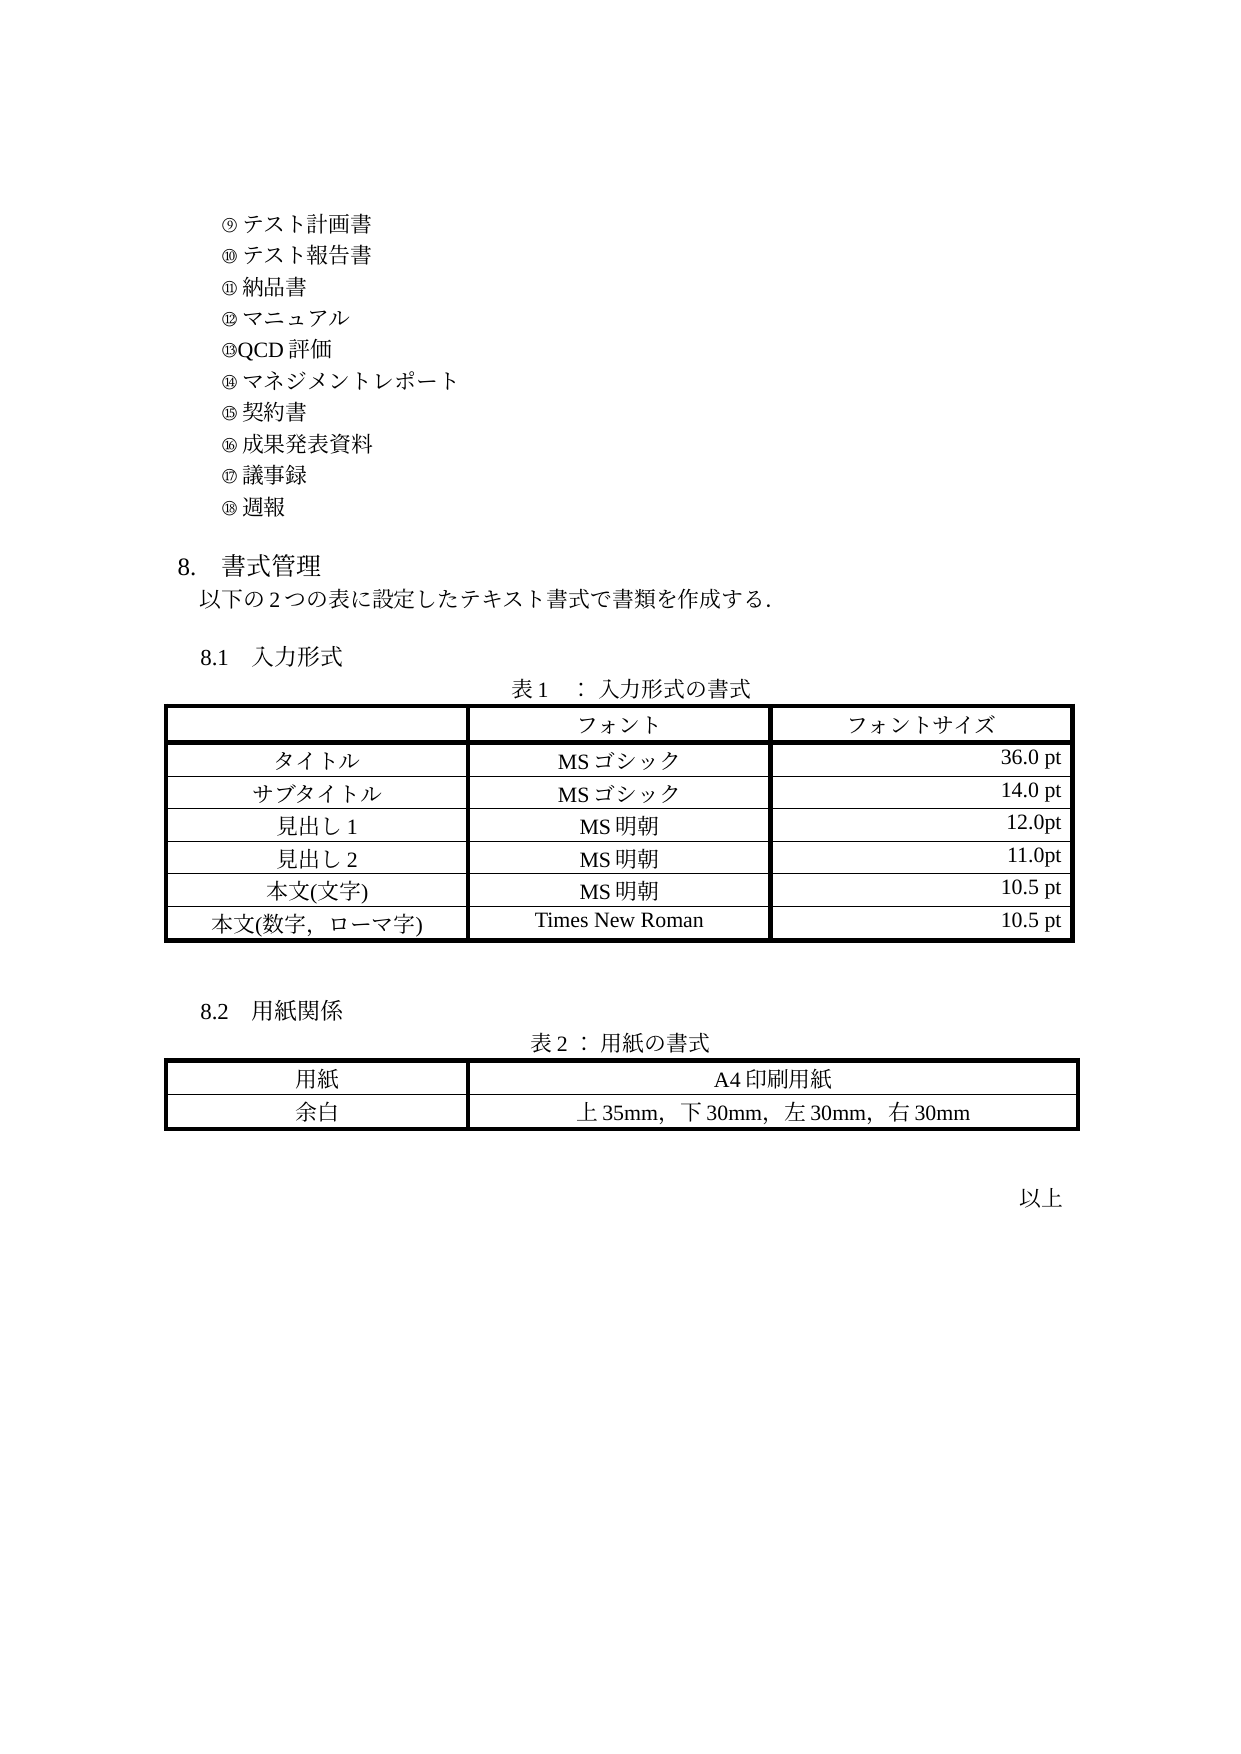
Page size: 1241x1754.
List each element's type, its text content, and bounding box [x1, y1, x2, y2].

text ⑫マニュアル [177, 301, 1063, 333]
text ⑬QCD評価 [177, 333, 1063, 364]
table_header A4印刷用紙 [470, 1063, 1076, 1094]
text ⑯成果発表資料 [177, 427, 1063, 458]
table_cell MSゴシック [470, 777, 768, 808]
text ⑰議事録 [177, 458, 1063, 490]
subtitle 8. 書式管理 [177, 547, 1063, 582]
table_cell タイトル [168, 745, 466, 776]
table_cell 11.0pt [773, 842, 1070, 873]
text 以上 [177, 1182, 1063, 1213]
table_cell 14.0 pt [773, 777, 1070, 808]
text ⑪納品書 [177, 270, 1063, 301]
text 以下の2つの表に設定したテキスト書式で書類を作成する． [177, 582, 1063, 614]
table_cell 本文(文字) [168, 874, 466, 906]
table_cell Times New Roman [470, 907, 768, 938]
table_header [168, 708, 466, 740]
table_cell 36.0 pt [773, 745, 1070, 776]
text ⑮契約書 [177, 396, 1063, 427]
table_cell サブタイトル [168, 777, 466, 808]
table_cell 本文(数字，ローマ字) [168, 907, 466, 938]
text ⑱週報 [177, 490, 1063, 521]
subtitle 8.2 用紙関係 [177, 993, 1063, 1026]
table_cell 上35mm，下30mm，左30mm，右30mm [470, 1095, 1076, 1126]
text ⑭マネジメントレポート [177, 364, 1063, 396]
table_cell MSゴシック [470, 745, 768, 776]
text ⑩テスト報告書 [177, 238, 1063, 270]
table_cell 10.5 pt [773, 874, 1070, 906]
table_cell 10.5 pt [773, 907, 1070, 938]
table_cell MS明朝 [470, 809, 768, 841]
table_cell 余白 [168, 1095, 466, 1126]
subtitle 8.1 入力形式 [177, 639, 1063, 672]
table_header 用紙 [168, 1063, 466, 1094]
table_cell MS明朝 [470, 842, 768, 873]
table_cell 見出し2 [168, 842, 466, 873]
table_header フォントサイズ [773, 708, 1070, 740]
table_cell MS明朝 [470, 874, 768, 906]
text 表2 ： 用紙の書式 [177, 1026, 1063, 1058]
text 表1 ： 入力形式の書式 [199, 672, 1063, 703]
table_header フォント [470, 708, 768, 740]
table_cell 見出し1 [168, 809, 466, 841]
text ⑨テスト計画書 [177, 207, 1063, 238]
table_cell 12.0pt [773, 809, 1070, 841]
